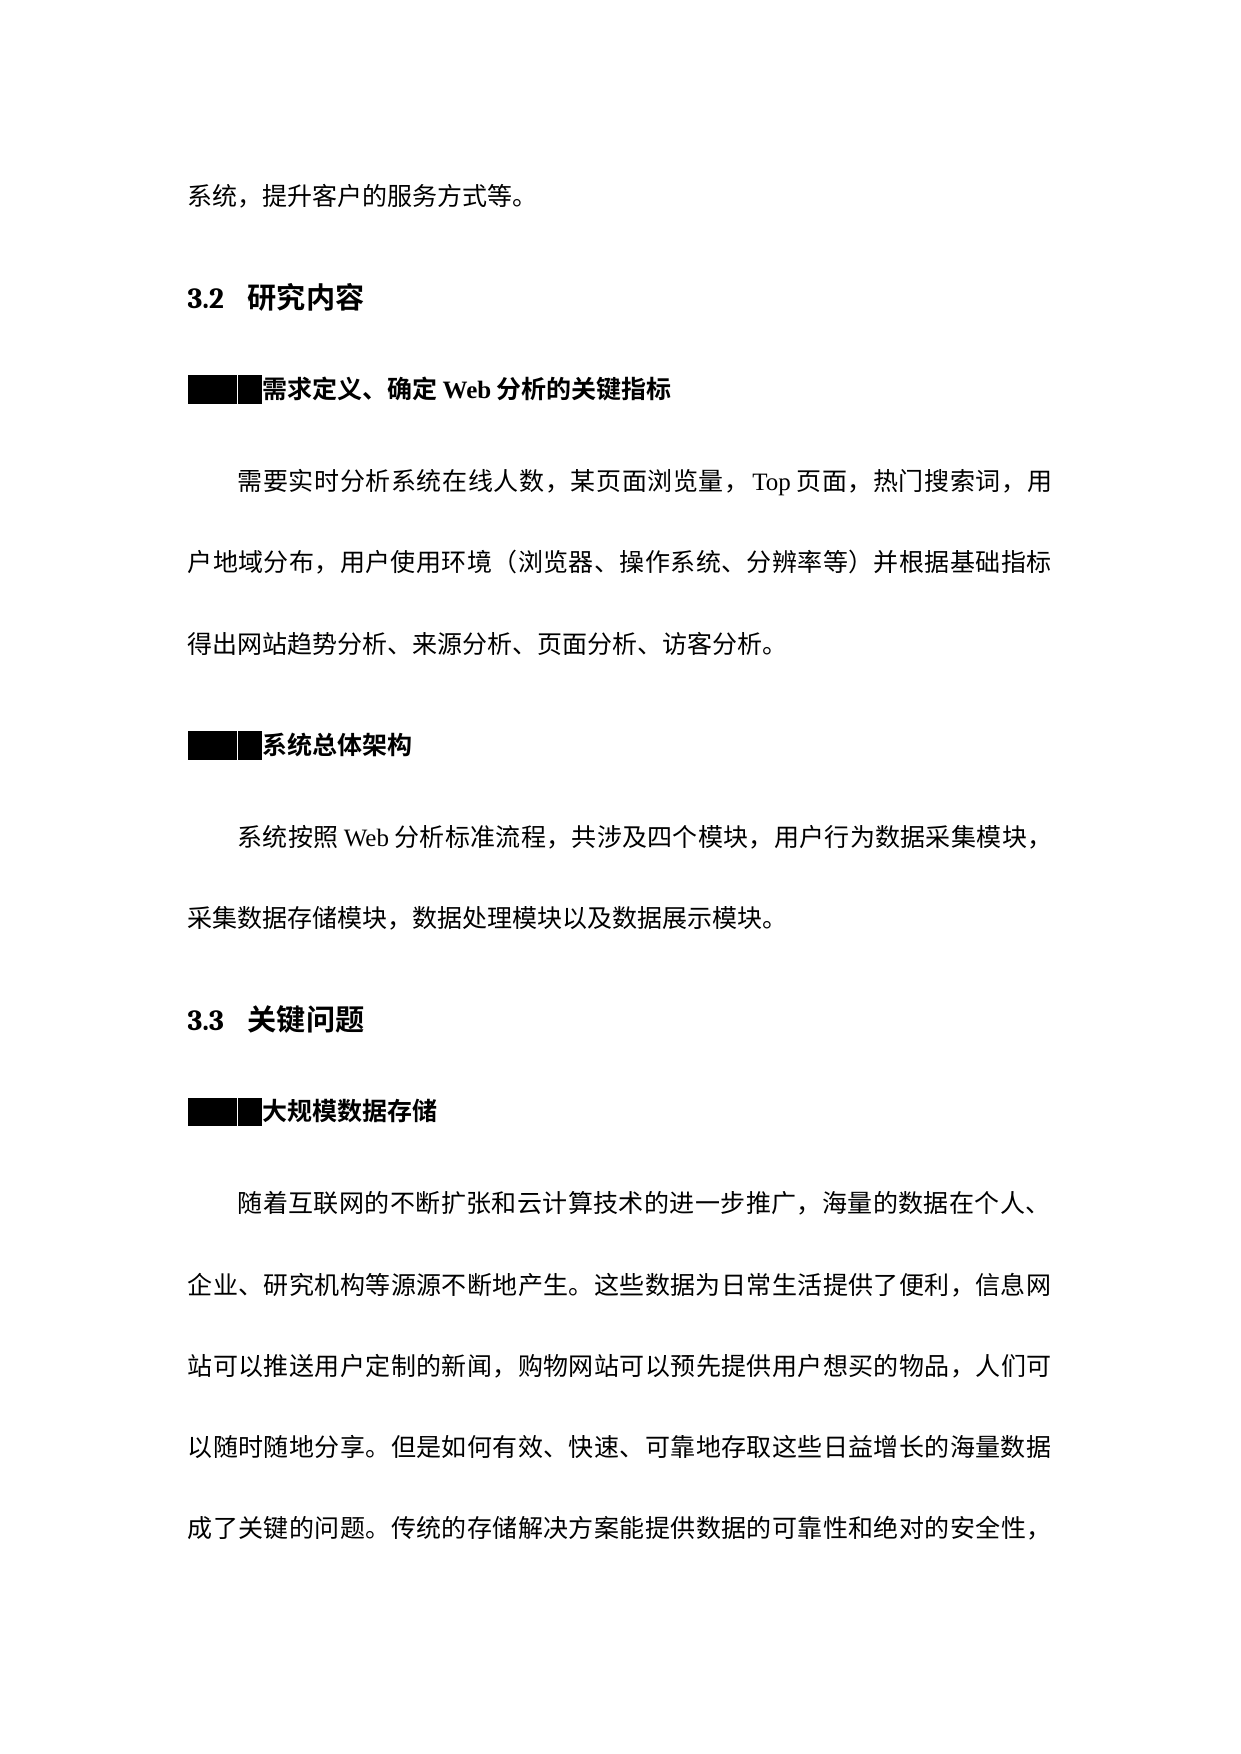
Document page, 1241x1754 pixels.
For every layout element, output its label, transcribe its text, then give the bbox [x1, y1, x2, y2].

subtitle 需求定义、确定Web分析的关键指标 [187, 355, 1053, 420]
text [187, 1169, 1053, 1559]
text 系统按照Web分析标准流程，共涉及四个模块，用户行为数据采集模块，采集数据存储模块，数据处理模块以及数据展示模块。 [187, 803, 1053, 949]
subtitle 大规模数据存储 [187, 1077, 1053, 1142]
subtitle 研究内容 [187, 263, 1053, 328]
subtitle 系统总体架构 [187, 711, 1053, 776]
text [187, 162, 1053, 227]
text 需要实时分析系统在线人数，某页面浏览量，Top页面，热门搜索词，用户地域分布，用户使用环境（浏览器、操作系统、分辨率等）并根据基础指标得出网站趋势分析、来源分析、页面分析、访客分析。 [187, 447, 1053, 675]
subtitle 关键问题 [187, 985, 1053, 1050]
